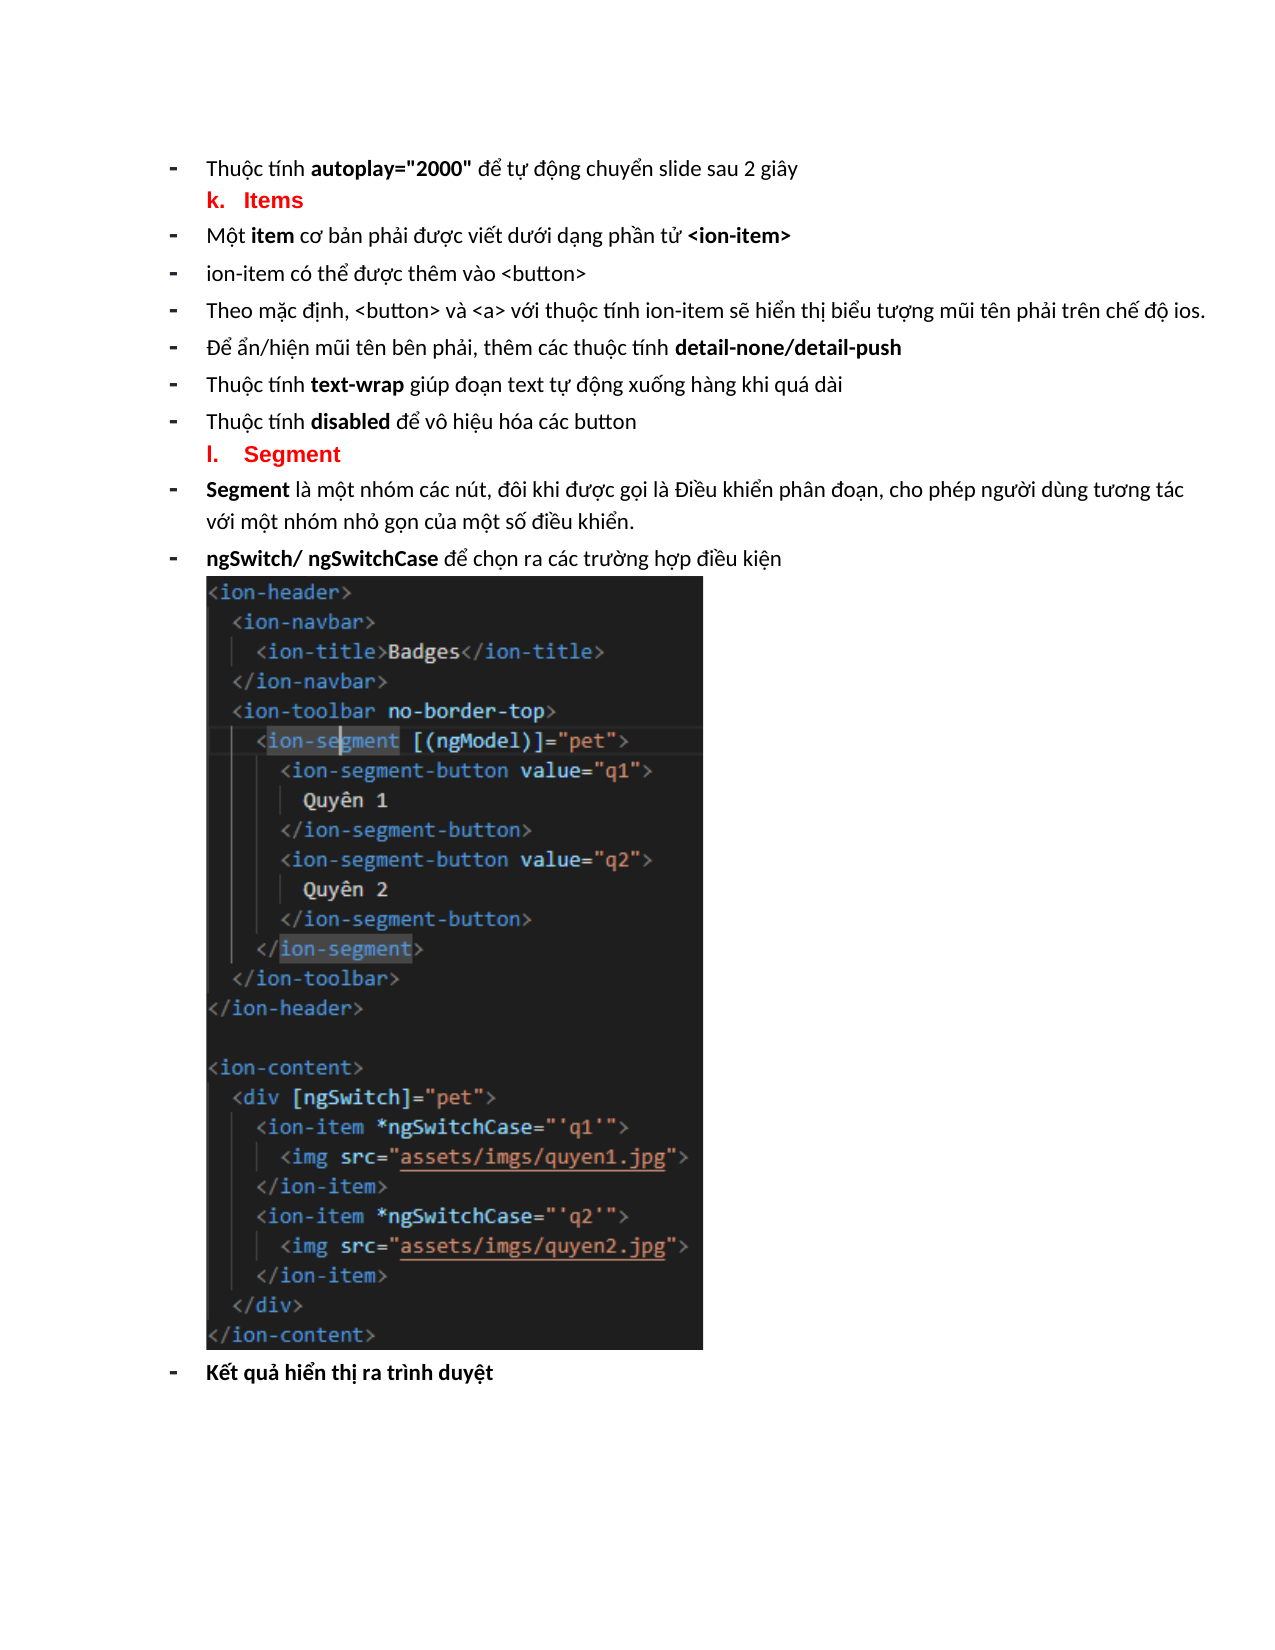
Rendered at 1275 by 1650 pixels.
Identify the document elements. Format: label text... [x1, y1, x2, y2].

list ion-item có thể được thêm vào <button> [169, 254, 1219, 287]
list ngSwitch/ ngSwitchCase để chọn ra các trường hợp điều kiện [169, 539, 1219, 572]
list Thuộc tính disabled để vô hiệu hóa các button [169, 403, 1219, 436]
list Để ẩn/hiện mũi tên bên phải, thêm các thuộc tính detail-none/detail-push [169, 329, 1219, 361]
list Theo mặc định, <button> và <a> với thuộc tính ion-item sẽ hiển thị biểu tượng mũi tên phải trên chế độ ios. [169, 292, 1219, 324]
list Thuộc tính text-wrap giúp đoạn text tự động xuống hàng khi quá dài [169, 366, 1219, 398]
list Kết quả hiển thị ra trình duyệt [169, 1354, 1219, 1387]
list Một item cơ bản phải được viết dưới dạng phần tử <ion-item> [169, 217, 1219, 250]
list Segment [206, 441, 1219, 467]
picture [206, 576, 704, 1350]
list Thuộc tính autoplay="2000" để tự động chuyển slide sau 2 giây [169, 150, 1219, 182]
list Segment là một nhóm các nút, đôi khi được gọi là Điều khiển phân đoạn, cho phép người dùng tương tác với một nhóm nhỏ gọn của một số điều khiển. [169, 471, 1219, 535]
list Items [206, 187, 1219, 213]
